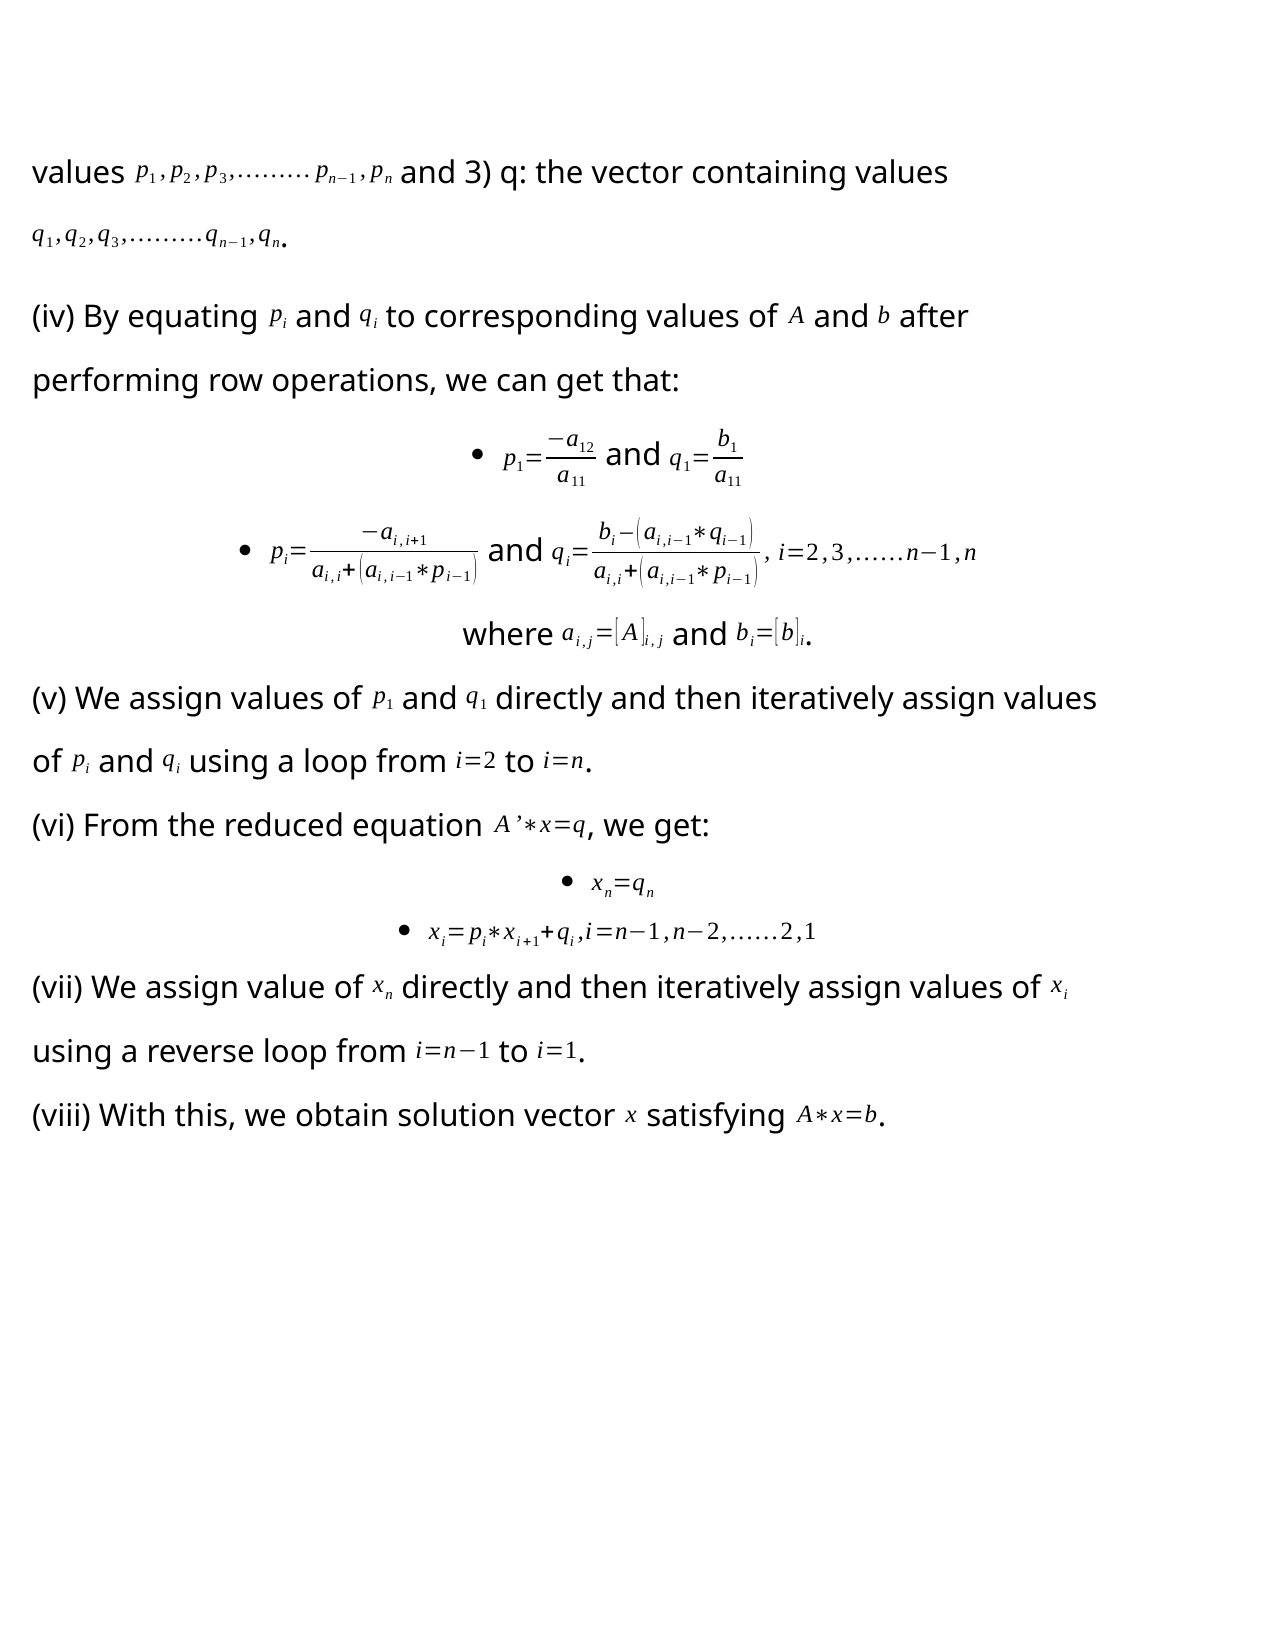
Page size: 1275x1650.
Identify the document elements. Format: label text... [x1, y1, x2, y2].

list By equating and to corresponding values of and after performing row operations, we can get that: [32, 294, 1125, 401]
list We assign value of directly and then iteratively assign values of using a reverse loop from to . [32, 966, 1125, 1072]
list and [91, 422, 1125, 493]
list where and . [150, 612, 1125, 654]
list From the reduced equation , we get: [32, 803, 1125, 846]
list We assign values of and directly and then iteratively assign values of and using a loop from to . [32, 676, 1125, 782]
list and [91, 514, 1125, 591]
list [32, 150, 1125, 256]
list With this, we obtain solution vector satisfying . [32, 1093, 1125, 1136]
